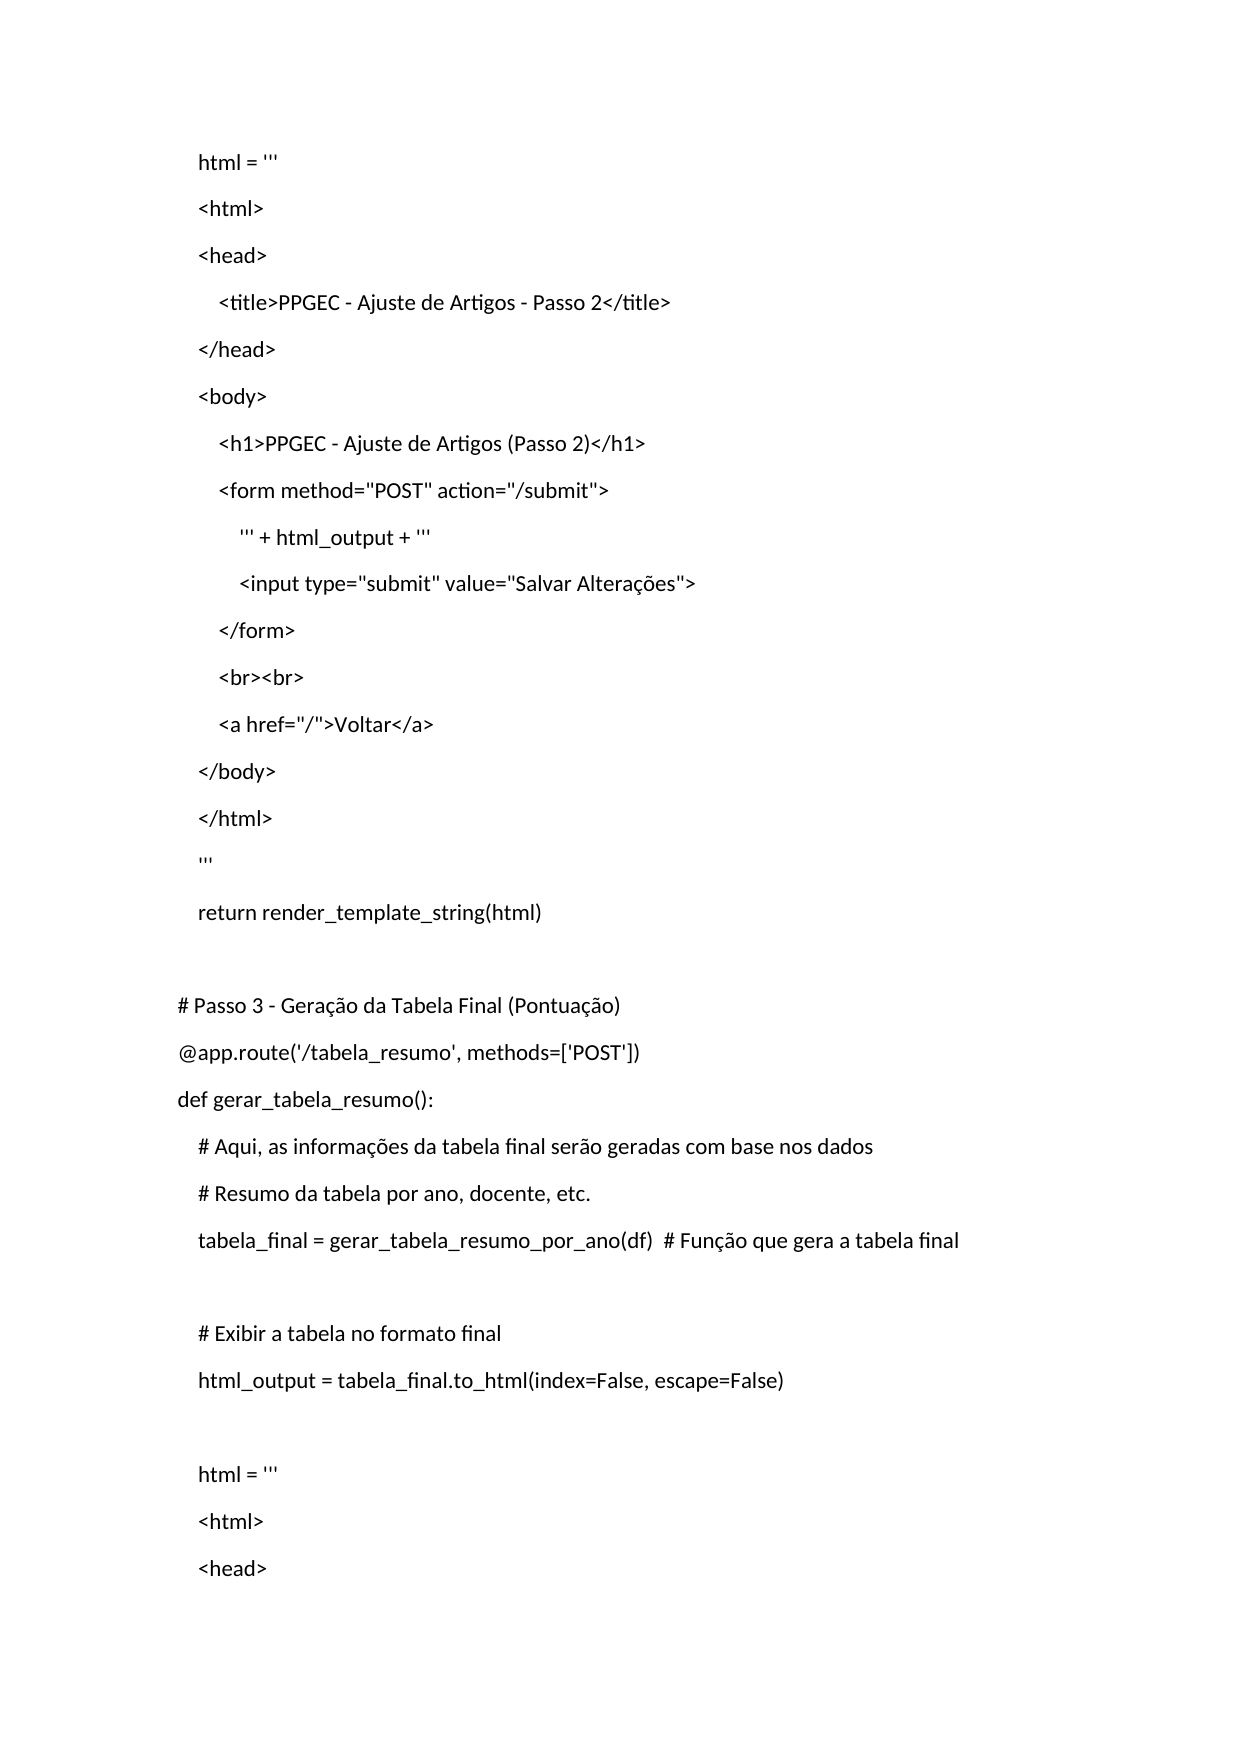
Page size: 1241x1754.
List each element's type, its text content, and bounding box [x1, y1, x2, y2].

text </html> [177, 804, 1063, 832]
text </head> [177, 335, 1063, 363]
text tabela_final = gerar_tabela_resumo_por_ano(df) # Função que gera a tabela final [177, 1226, 1063, 1254]
text <head> [177, 1554, 1063, 1582]
text <a href="/">Voltar</a> [177, 710, 1063, 738]
text html = ''' [177, 1460, 1063, 1488]
text <html> [177, 194, 1063, 222]
text @app.route('/tabela_resumo', methods=['POST']) [177, 1038, 1063, 1066]
text <input type="submit" value="Salvar Alterações"> [177, 569, 1063, 597]
text def gerar_tabela_resumo(): [177, 1085, 1063, 1113]
text ''' + html_output + ''' [177, 523, 1063, 551]
text <html> [177, 1507, 1063, 1535]
text html_output = tabela_final.to_html(index=False, escape=False) [177, 1366, 1063, 1394]
text html = ''' [177, 148, 1063, 176]
text <body> [177, 382, 1063, 410]
text return render_template_string(html) [177, 898, 1063, 926]
text # Aqui, as informações da tabela final serão geradas com base nos dados [177, 1132, 1063, 1160]
text <title>PPGEC - Ajuste de Artigos - Passo 2</title> [177, 288, 1063, 316]
text <head> [177, 241, 1063, 269]
text </body> [177, 757, 1063, 785]
text # Resumo da tabela por ano, docente, etc. [177, 1179, 1063, 1207]
text ''' [177, 851, 1063, 879]
text # Passo 3 - Geração da Tabela Final (Pontuação) [177, 991, 1063, 1019]
text <form method="POST" action="/submit"> [177, 476, 1063, 504]
text <h1>PPGEC - Ajuste de Artigos (Passo 2)</h1> [177, 429, 1063, 457]
text # Exibir a tabela no formato final [177, 1319, 1063, 1347]
text <br><br> [177, 663, 1063, 691]
text </form> [177, 616, 1063, 644]
